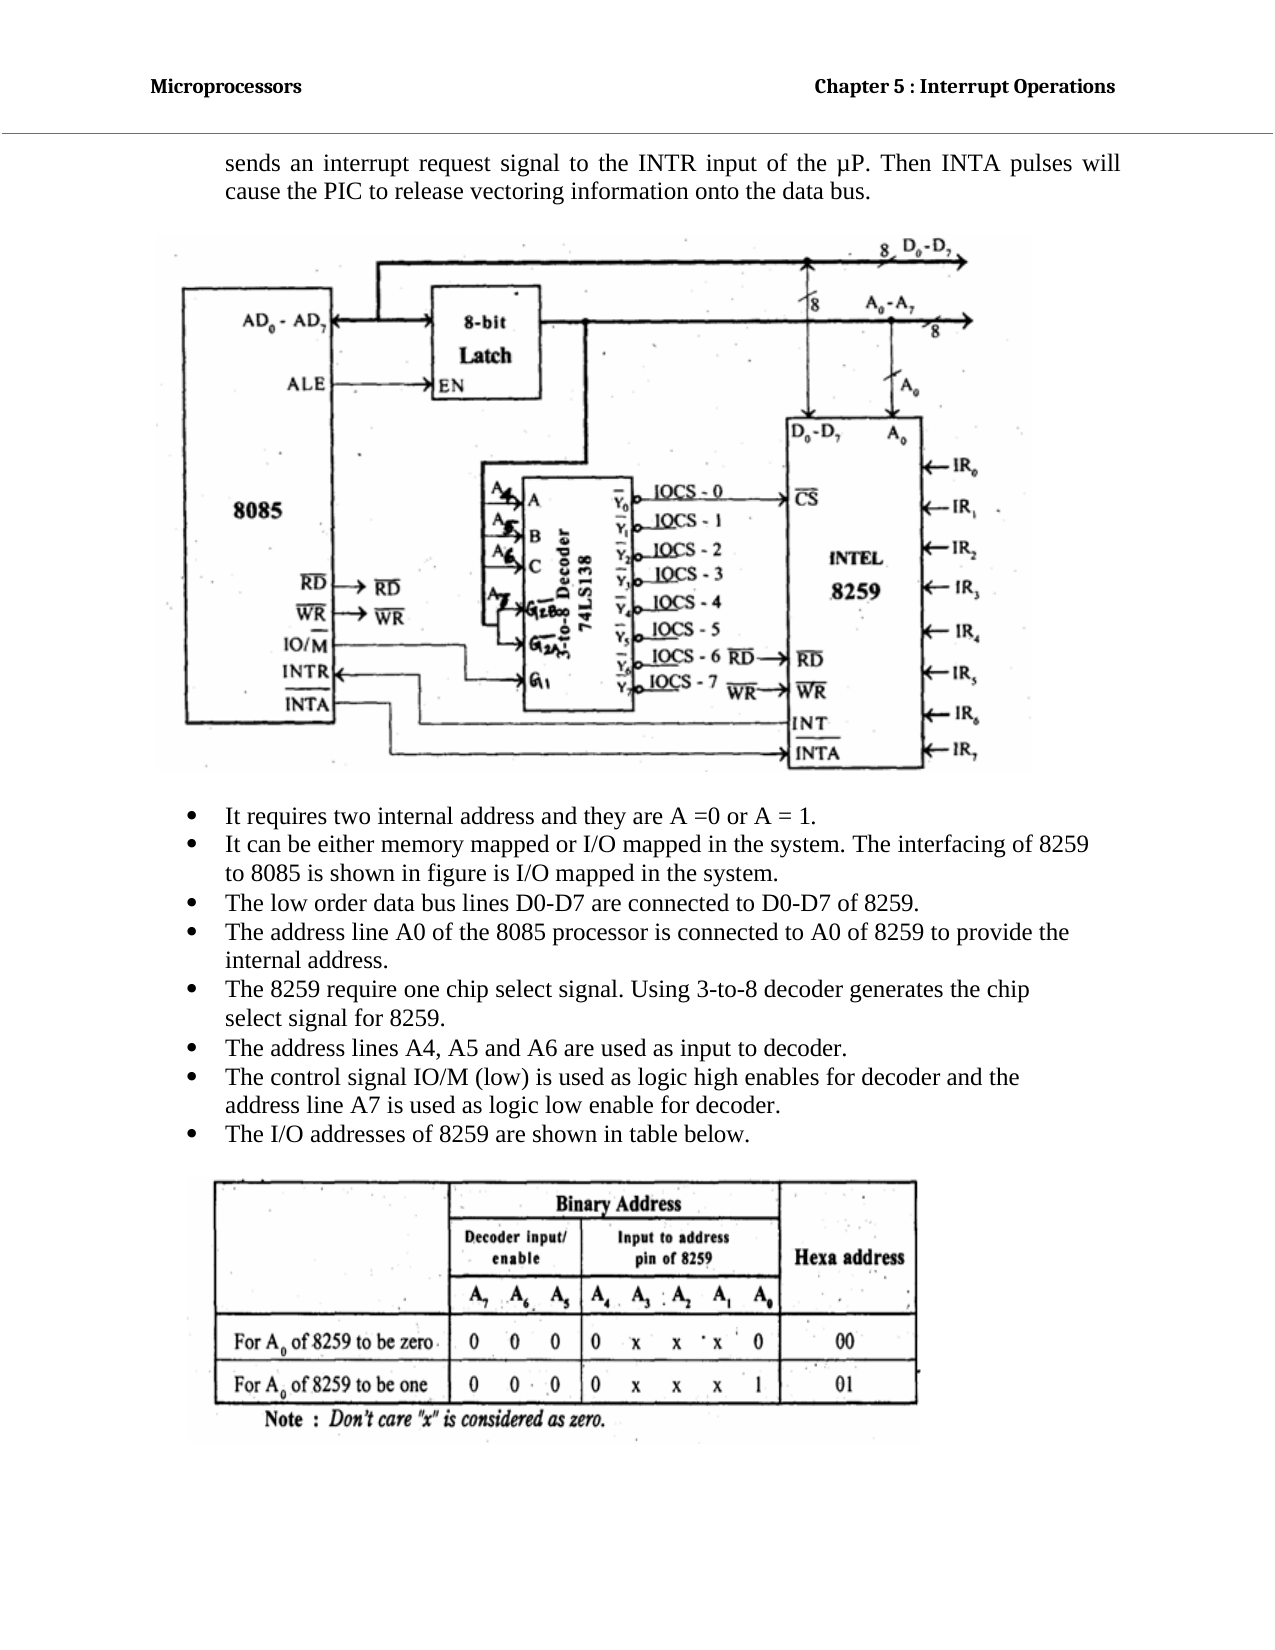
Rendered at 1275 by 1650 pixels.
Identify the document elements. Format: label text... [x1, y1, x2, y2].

list It can be either memory mapped or I/O mapped in the system. The interfacing of 8259 to 8085 is shown in figure is I/O mapped in the system. [187, 830, 1114, 887]
list The address lines A4, A5 and A6 are used as input to decoder. [187, 1032, 1137, 1062]
text sends an interrupt request signal to the INTR input of the µP. Then INTA pulses will cause the PIC to release vectoring information onto the data bus. [225, 148, 1137, 205]
list The I/O addresses of 8259 are shown in table below. [187, 1119, 1137, 1148]
list The 8259 require one chip select signal. Using 3-to-8 decoder generates the chip select signal for 8259. [187, 974, 1093, 1032]
list The low order data bus lines D0-D7 are connected to D0-D7 of 8259. [187, 887, 1137, 917]
picture [156, 234, 1032, 772]
picture [187, 1177, 921, 1444]
list The control signal IO/M (low) is used as logic high enables for decoder and the address line A7 is used as logic low enable for decoder. [187, 1063, 1100, 1119]
list The address line A0 of the 8085 processor is connected to A0 of 8259 to provide the internal address. [187, 918, 1069, 974]
